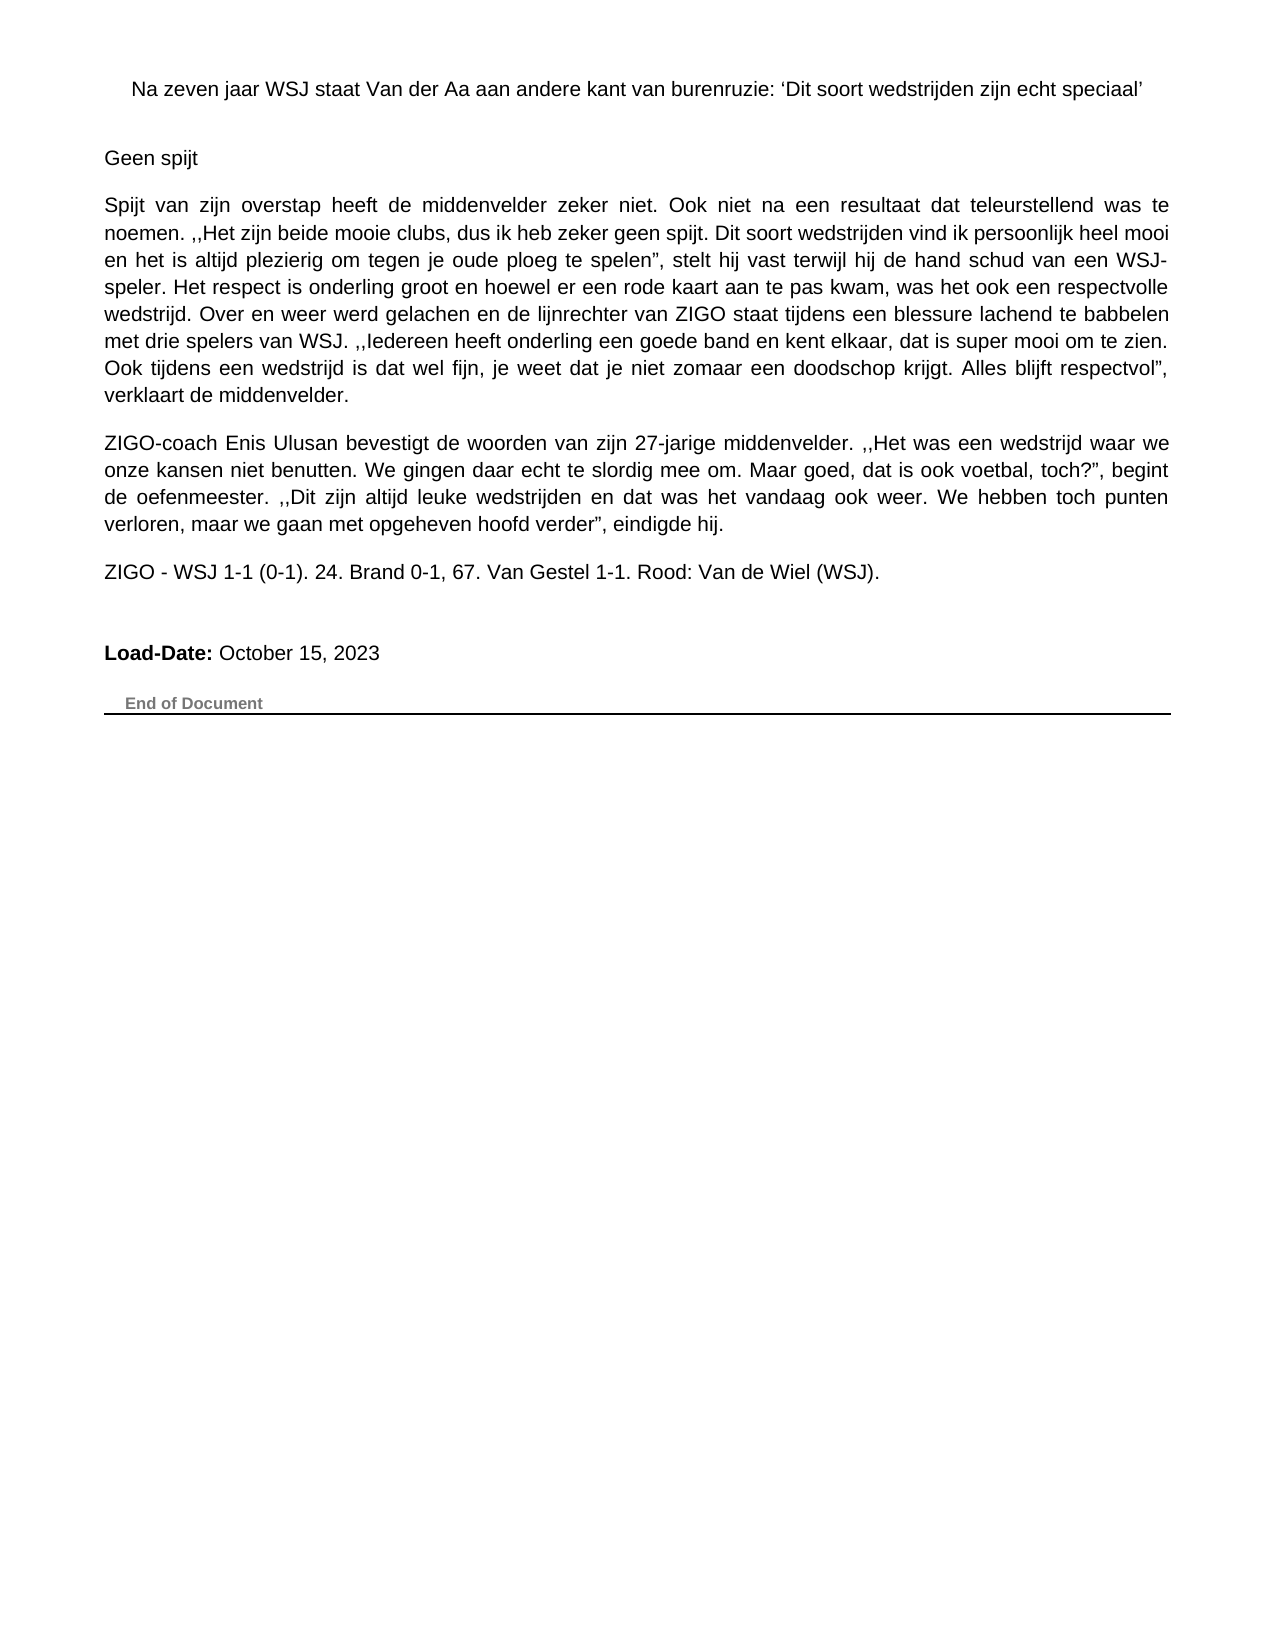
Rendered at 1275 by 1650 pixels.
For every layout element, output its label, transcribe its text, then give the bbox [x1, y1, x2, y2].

text Geen spijt [104, 142, 1171, 169]
text ZIGO-coach Enis Ulusan bevestigt de woorden van zijn 27-jarige middenvelder. ,,Het was een wedstrijd waar we onze kansen niet benutten. We gingen daar echt te slordig mee om. Maar goed, dat is ook voetbal, toch?”, begint de oefenmeester. ,,Dit zijn altijd leuke wedstrijden en dat was het vandaag ook weer. We hebben toch punten verloren, maar we gaan met opgeheven hoofd verder”, eindigde hij. [104, 428, 1171, 536]
text ZIGO - WSJ 1-1 (0-1). 24. Brand 0-1, 67. Van Gestel 1-1. Rood: Van de Wiel (WSJ). [104, 557, 1171, 584]
text End of Document [125, 693, 1171, 713]
text Load-Date: October 15, 2023 [104, 609, 1171, 665]
text Spijt van zijn overstap heeft de middenvelder zeker niet. Ook niet na een resultaat dat teleurstellend was te noemen. ,,Het zijn beide mooie clubs, dus ik heb zeker geen spijt. Dit soort wedstrijden vind ik persoonlijk heel mooi en het is altijd plezierig om tegen je oude ploeg te spelen”, stelt hij vast terwijl hij de hand schud van een WSJ-speler. Het respect is onderling groot en hoewel er een rode kaart aan te pas kwam, was het ook een respectvolle wedstrijd. Over en weer werd gelachen en de lijnrechter van ZIGO staat tijdens een blessure lachend te babbelen met drie spelers van WSJ. ,,Iedereen heeft onderling een goede band en kent elkaar, dat is super mooi om te zien. Ook tijdens een wedstrijd is dat wel fijn, je weet dat je niet zomaar een doodschop krijgt. Alles blijft respectvol”, verklaart de middenvelder. [104, 190, 1171, 407]
